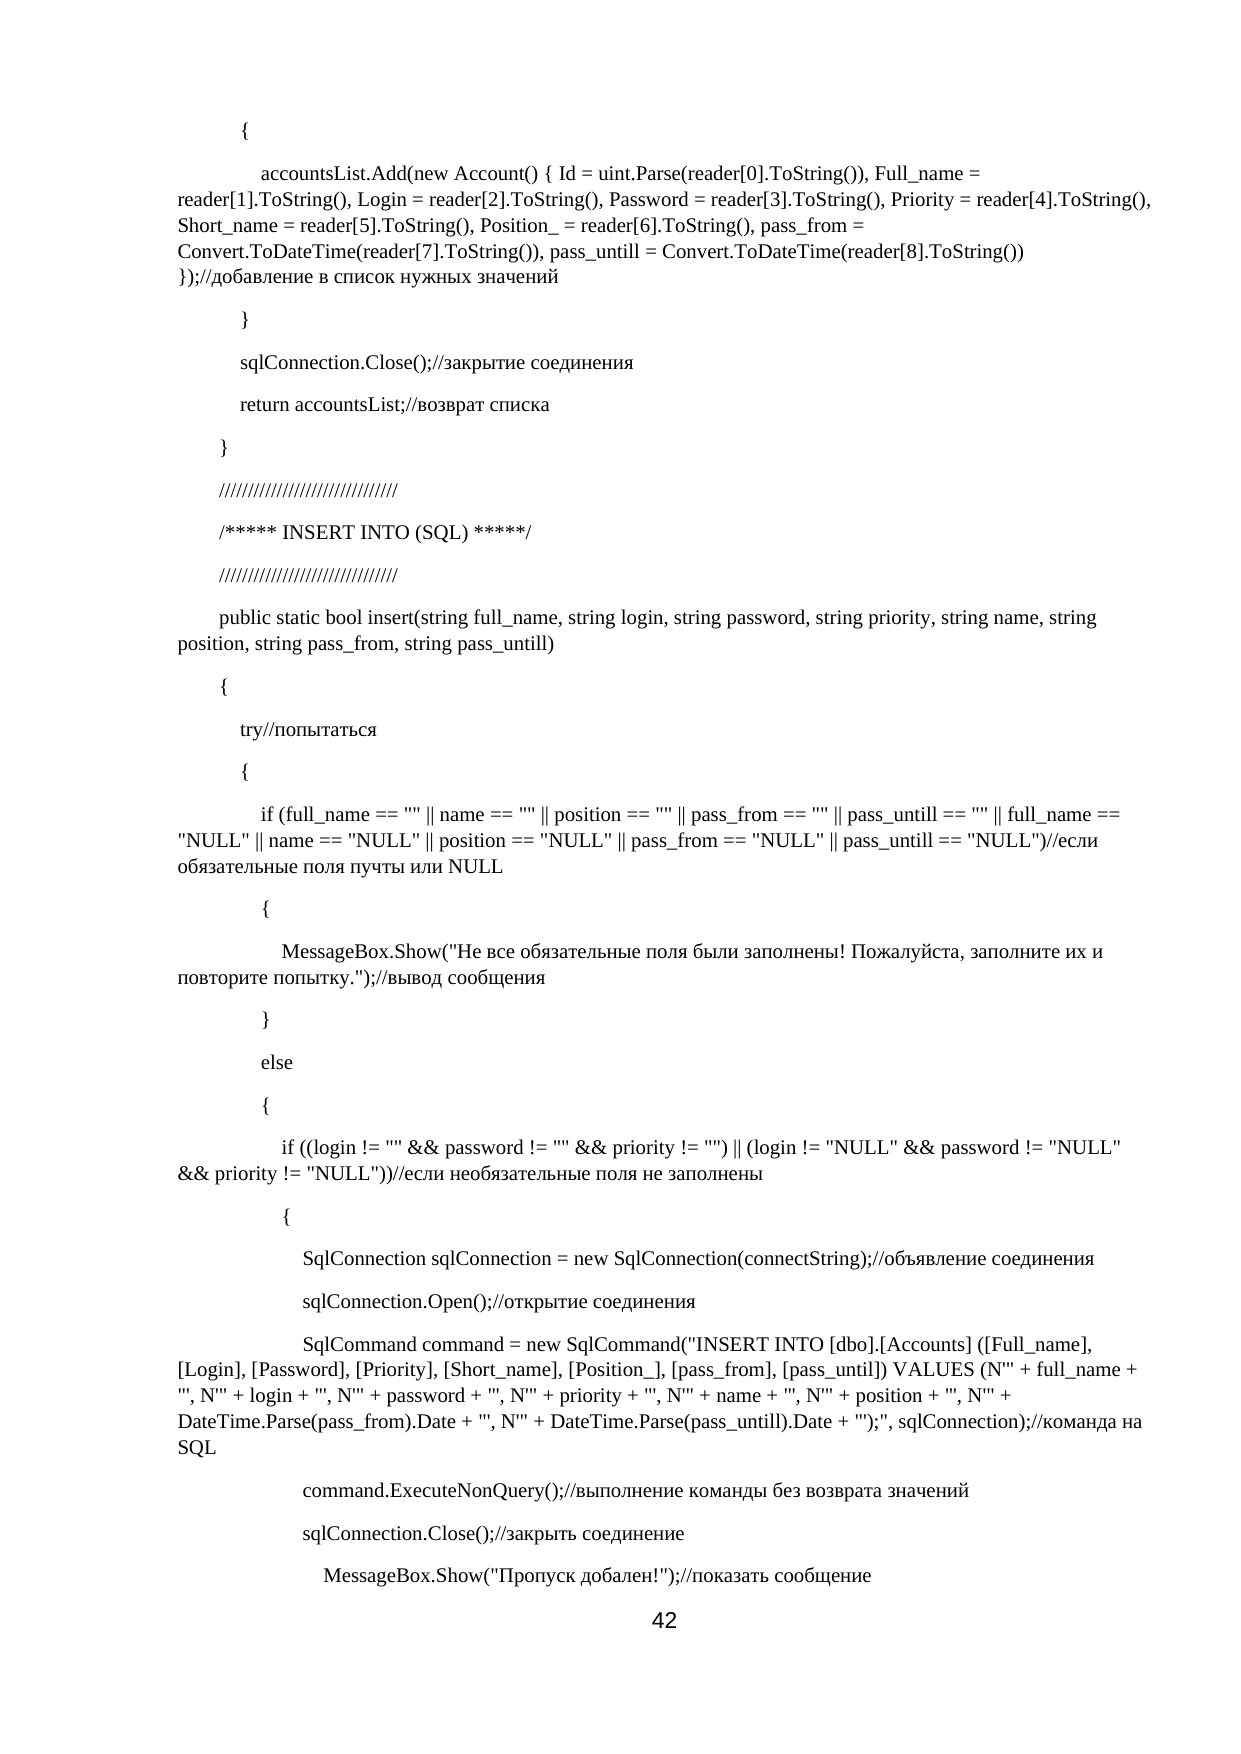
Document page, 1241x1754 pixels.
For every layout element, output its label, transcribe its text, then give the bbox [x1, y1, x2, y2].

text sqlConnection.Close();//закрыть соединение [177, 1520, 1152, 1544]
text sqlConnection.Open();//открытие соединения [177, 1289, 1152, 1313]
text { [177, 674, 1152, 698]
text { [177, 118, 1152, 142]
text } [177, 307, 1152, 331]
text if ((login != "" && password != "" && priority != "") || (login != "NULL" && password != "NULL" && priority != "NULL"))//если необязательные поля не заполнены [177, 1135, 1152, 1185]
text SqlCommand command = new SqlCommand("INSERT INTO [dbo].[Accounts] ([Full_name], [Login], [Password], [Priority], [Short_name], [Position_], [pass_from], [pass_until]) VALUES (N'" + full_name + "', N'" + login + "', N'" + password + "', N'" + priority + "', N'" + name + "', N'" + position + "', N'" + DateTime.Parse(pass_from).Date + "', N'" + DateTime.Parse(pass_untill).Date + "');", sqlConnection);//команда на SQL [177, 1331, 1152, 1459]
text if (full_name == "" || name == "" || position == "" || pass_from == "" || pass_untill == "" || full_name == "NULL" || name == "NULL" || position == "NULL" || pass_from == "NULL" || pass_untill == "NULL")//если обязательные поля пучты или NULL [177, 802, 1152, 878]
text public static bool insert(string full_name, string login, string password, string priority, string name, string position, string pass_from, string pass_untill) [177, 605, 1152, 655]
text } [177, 435, 1152, 459]
text try//попытаться [177, 716, 1152, 741]
text { [177, 1092, 1152, 1117]
text /////////////////////////////// [177, 477, 1152, 502]
text return accountsList;//возврат списка [177, 392, 1152, 416]
text SqlConnection sqlConnection = new SqlConnection(connectString);//объявление соединения [177, 1246, 1152, 1270]
text } [177, 1007, 1152, 1031]
text /***** INSERT INTO (SQL) *****/ [177, 520, 1152, 544]
text { [177, 759, 1152, 783]
text else [177, 1050, 1152, 1074]
text MessageBox.Show("Не все обязательные поля были заполнены! Пожалуйста, заполните их и повторите попытку.");//вывод сообщения [177, 939, 1152, 989]
text MessageBox.Show("Пропуск добален!");//показать сообщение [177, 1563, 1152, 1587]
text /////////////////////////////// [177, 563, 1152, 587]
text { [177, 1204, 1152, 1228]
text command.ExecuteNonQuery();//выполнение команды без возврата значений [177, 1478, 1152, 1502]
text { [177, 896, 1152, 920]
text accountsList.Add(new Account() { Id = uint.Parse(reader[0].ToString()), Full_name = reader[1].ToString(), Login = reader[2].ToString(), Password = reader[3].ToString(), Priority = reader[4].ToString(), Short_name = reader[5].ToString(), Position_ = reader[6].ToString(), pass_from = Convert.ToDateTime(reader[7].ToString()), pass_untill = Convert.ToDateTime(reader[8].ToString()) });//добавление в список нужных значений [177, 161, 1152, 288]
text sqlConnection.Close();//закрытие соединения [177, 350, 1152, 374]
